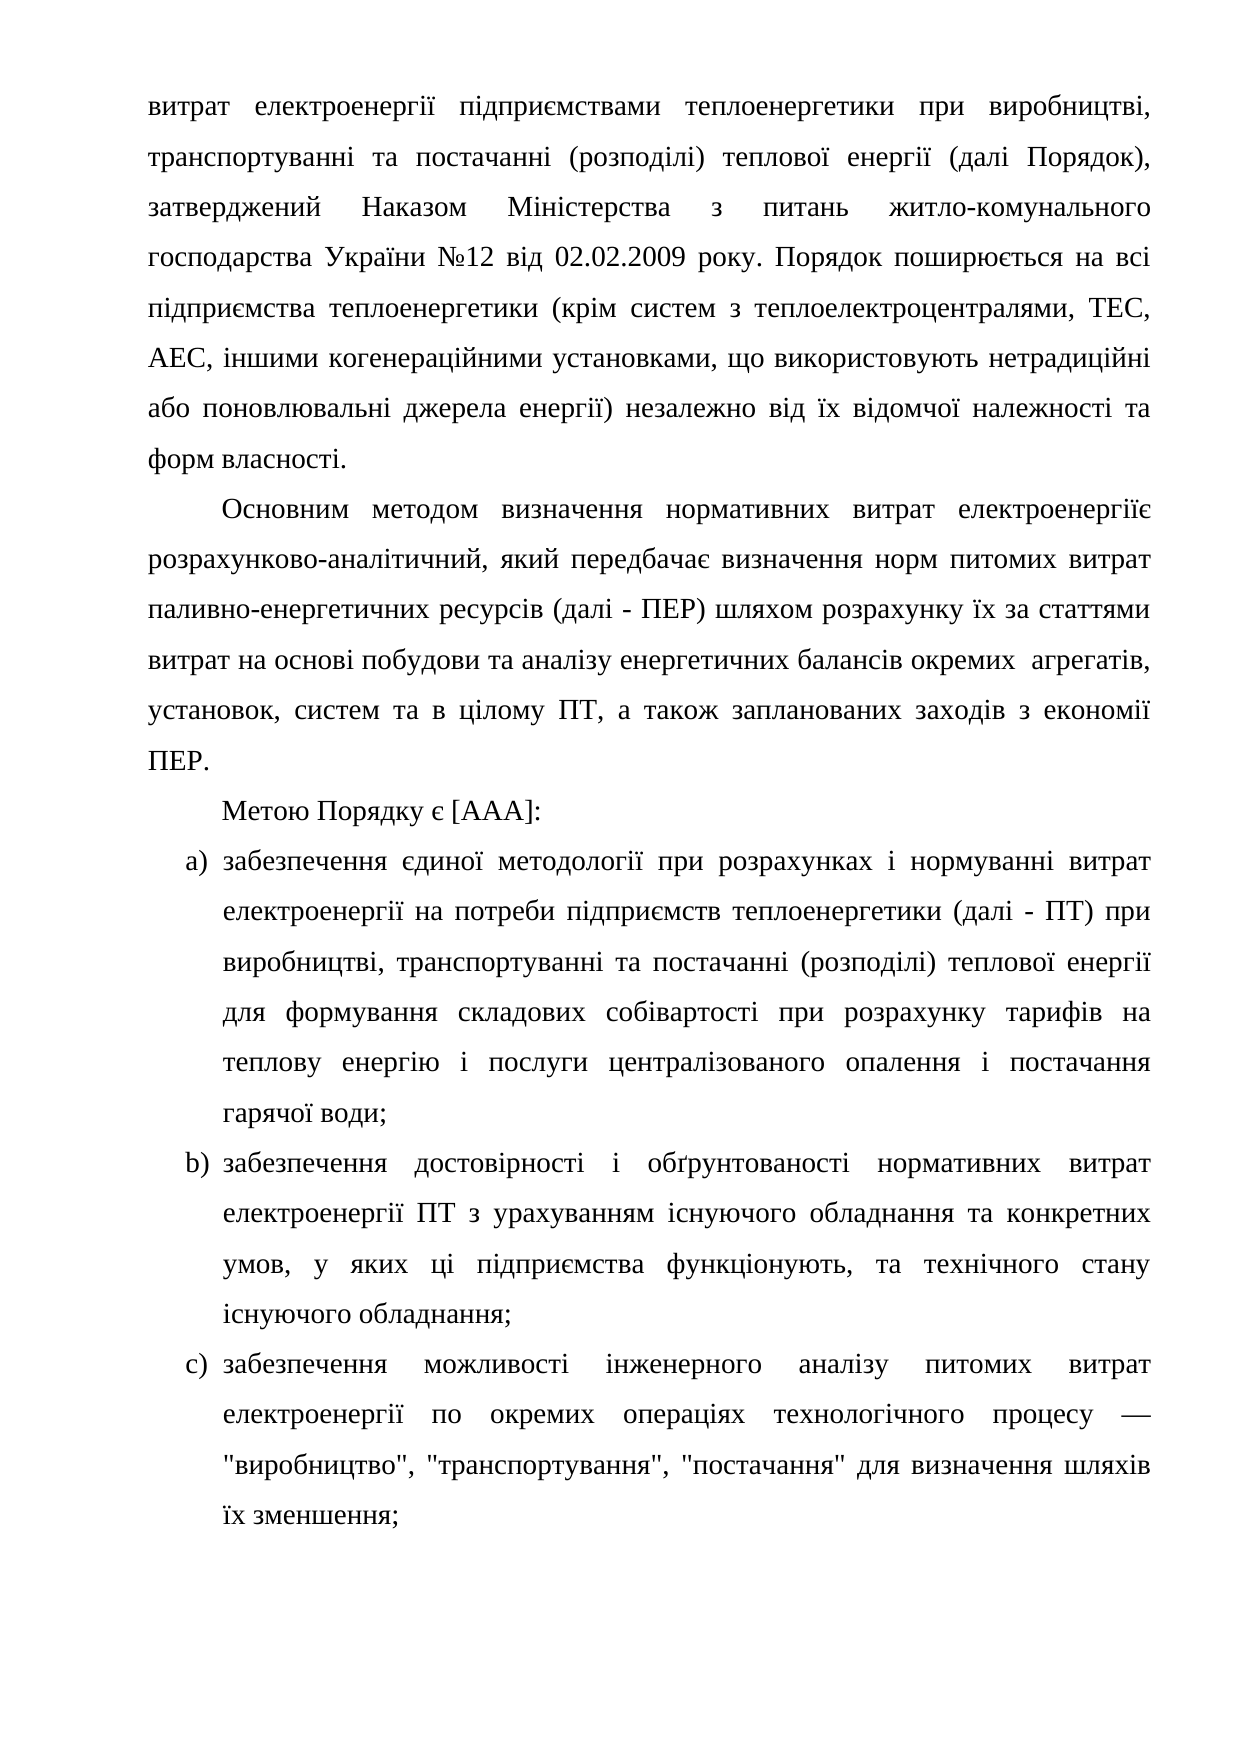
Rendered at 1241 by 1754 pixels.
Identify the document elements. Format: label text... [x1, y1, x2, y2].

list забезпечення можливості інженерного аналізу питомих витрат електроенергії по окремих операціях технологічного процесу — "виробництво", "транспортування", "постачання" для визначення шляхів їх зменшення; [185, 1346, 1152, 1531]
text Основним методом визначення нормативних витрат електроенергіїє розрахунково-аналітичний, який передбачає визначення норм питомих витрат паливно-енергетичних ресурсів (далі - ПЕР) шляхом розрахунку їх за статтями витрат на основі побудови та аналізу енергетичних балансів окремих агрегатів, установок, систем та в цілому ПТ, а також запланованих заходів з економії ПЕР. [148, 491, 1152, 776]
text Метою Порядку є [ААА]: [148, 793, 1152, 826]
list забезпечення достовірності і обґрунтованості нормативних витрат електроенергії ПТ з урахуванням існуючого обладнання та конкретних умов, у яких ці підприємства функціонують, та технічного стану існуючого обладнання; [185, 1145, 1152, 1329]
list забезпечення єдиної методології при розрахунках і нормуванні витрат електроенергії на потреби підприємств теплоенергетики (далі - ПТ) при виробництві, транспортуванні та постачанні (розподілі) теплової енергії для формування складових собівартості при розрахунку тарифів на теплову енергію і послуги централізованого опалення і постачання гарячої води; [185, 843, 1152, 1128]
